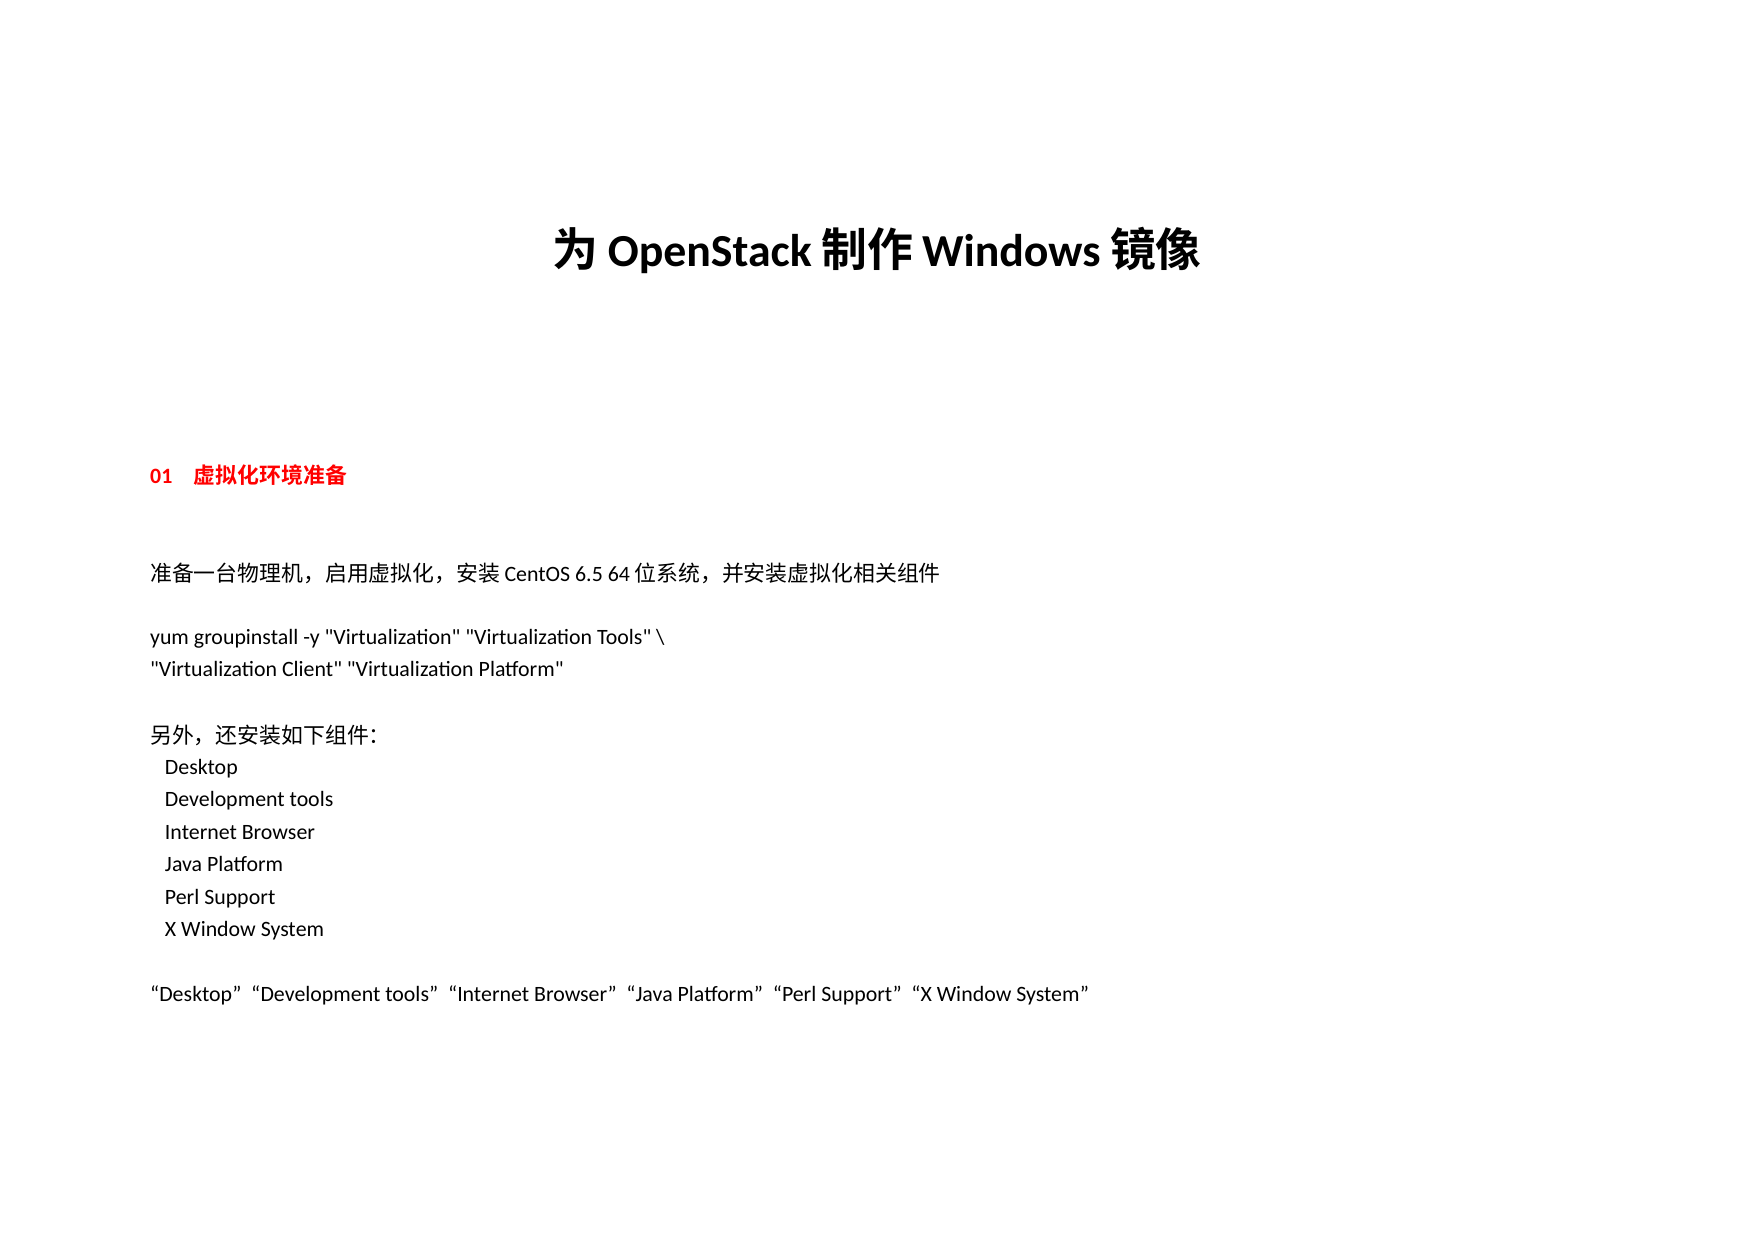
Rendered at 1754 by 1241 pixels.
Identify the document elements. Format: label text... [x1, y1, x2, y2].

text 准备一台物理机，启用虚拟化，安装CentOS 6.5 64位系统，并安装虚拟化相关组件 [150, 555, 1604, 588]
text 另外，还安装如下组件： [150, 718, 1604, 750]
text Internet Browser [150, 815, 1604, 848]
text “Desktop” “Development tools” “Internet Browser” “Java Platform” “Perl Support” “X Window System” [150, 978, 1604, 1010]
text Desktop [150, 750, 1604, 783]
text yum groupinstall -y "Virtualization" "Virtualization Tools" \ [150, 620, 1604, 653]
text "Virtualization Client" "Virtualization Platform" [150, 653, 1604, 685]
text Development tools [150, 783, 1604, 815]
text 为OpenStack制作Windows镜像 [150, 198, 1604, 295]
list 虚拟化环境准备 [150, 458, 1604, 490]
text Java Platform [150, 848, 1604, 880]
text X Window System [150, 913, 1604, 945]
text Perl Support [150, 880, 1604, 913]
